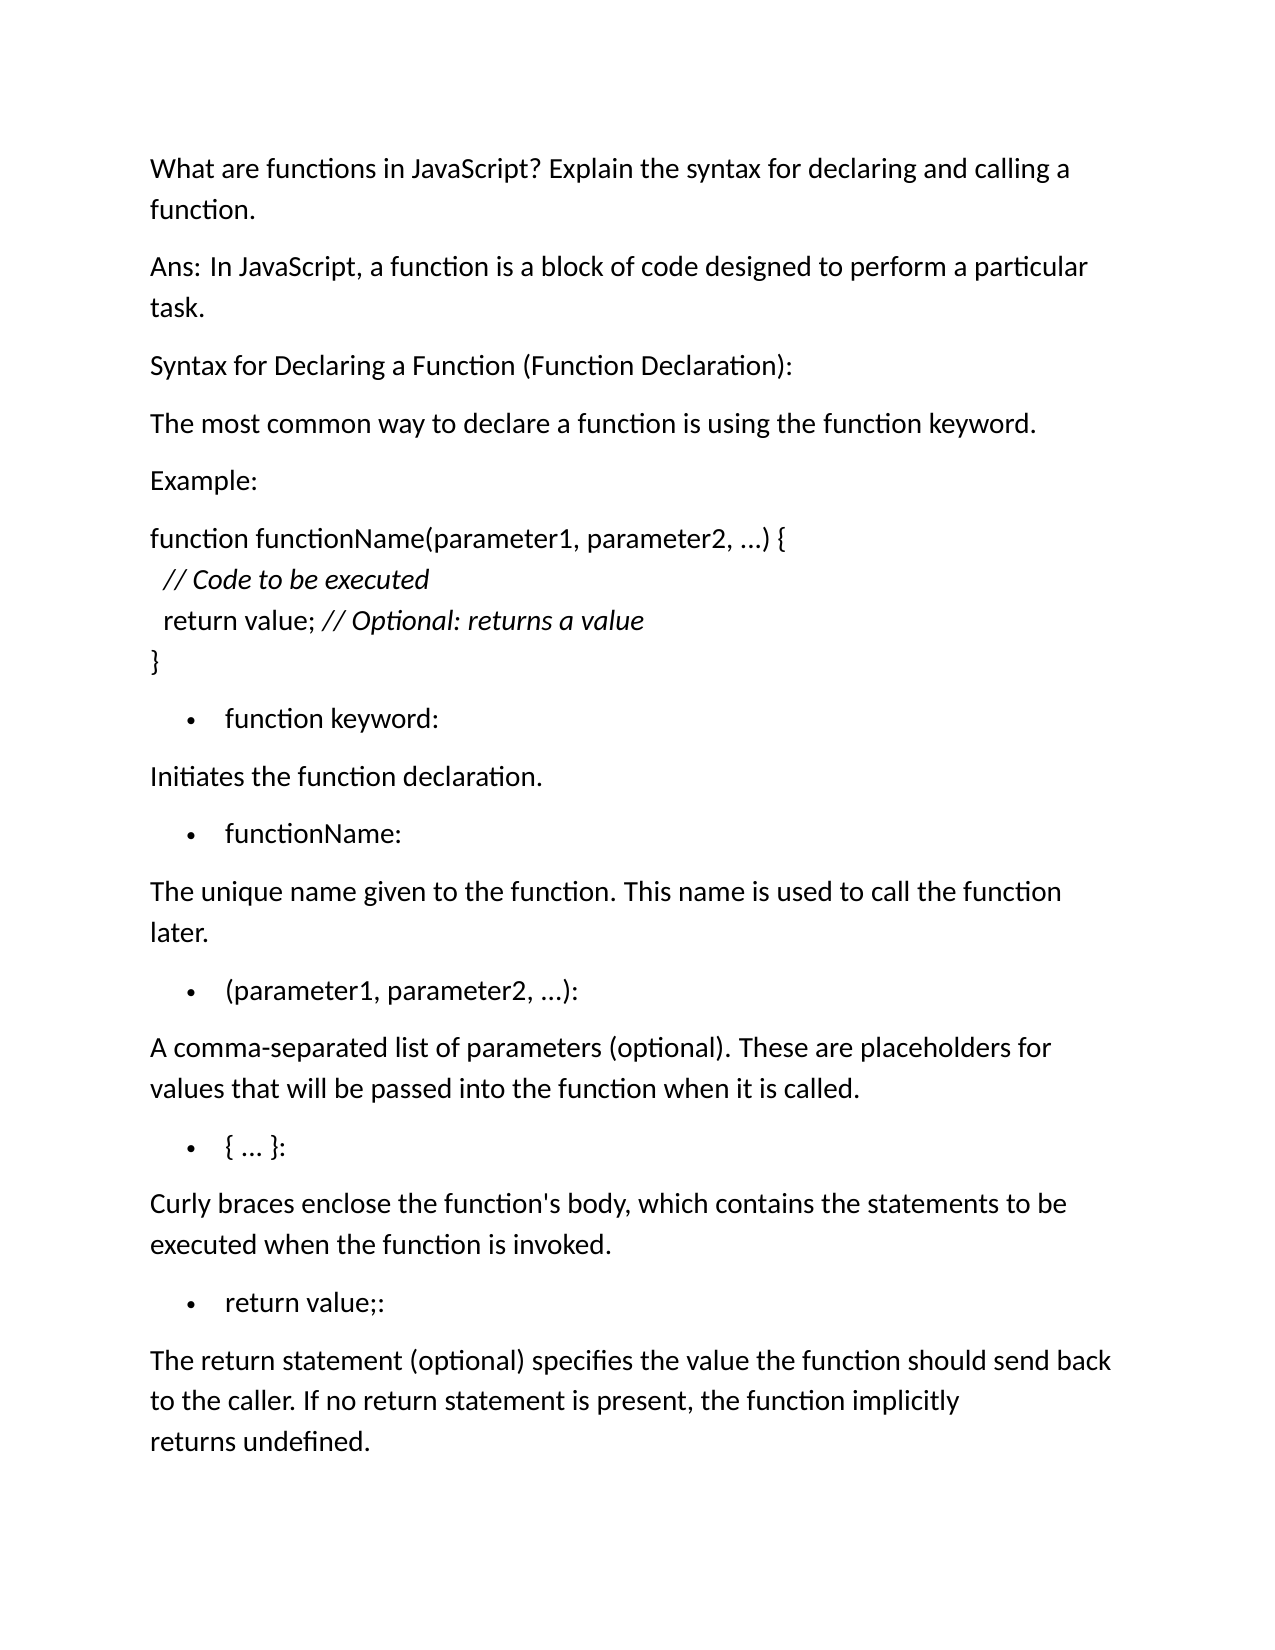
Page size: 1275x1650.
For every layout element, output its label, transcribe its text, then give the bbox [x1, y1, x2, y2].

text Example: [150, 462, 1125, 498]
text What are functions in JavaScript? Explain the syntax for declaring and calling a function. [150, 150, 1125, 227]
text The unique name given to the function. This name is used to call the function later. [150, 873, 1125, 950]
text Syntax for Declaring a Function (Function Declaration): [150, 347, 1125, 383]
text Initiates the function declaration. [150, 758, 1125, 793]
list { ... }: [187, 1128, 1125, 1163]
text The most common way to declare a function is using the function keyword. [150, 405, 1125, 440]
text Ans: In JavaScript, a function is a block of code designed to perform a particular task. [150, 248, 1125, 325]
text A comma-separated list of parameters (optional). These are placeholders for values that will be passed into the function when it is called. [150, 1029, 1125, 1106]
list functionName: [187, 816, 1125, 851]
list (parameter1, parameter2, ...): [187, 972, 1125, 1007]
text function functionName(parameter1, parameter2, ...) { // Code to be executed return value; // Optional: returns a value } [150, 520, 1125, 678]
list function keyword: [187, 700, 1125, 736]
text The return statement (optional) specifies the value the function should send back to the caller. If no return statement is present, the function implicitly returns undefined. [150, 1342, 1125, 1459]
list return value;: [187, 1284, 1125, 1319]
text Curly braces enclose the function's body, which contains the statements to be executed when the function is invoked. [150, 1185, 1125, 1262]
